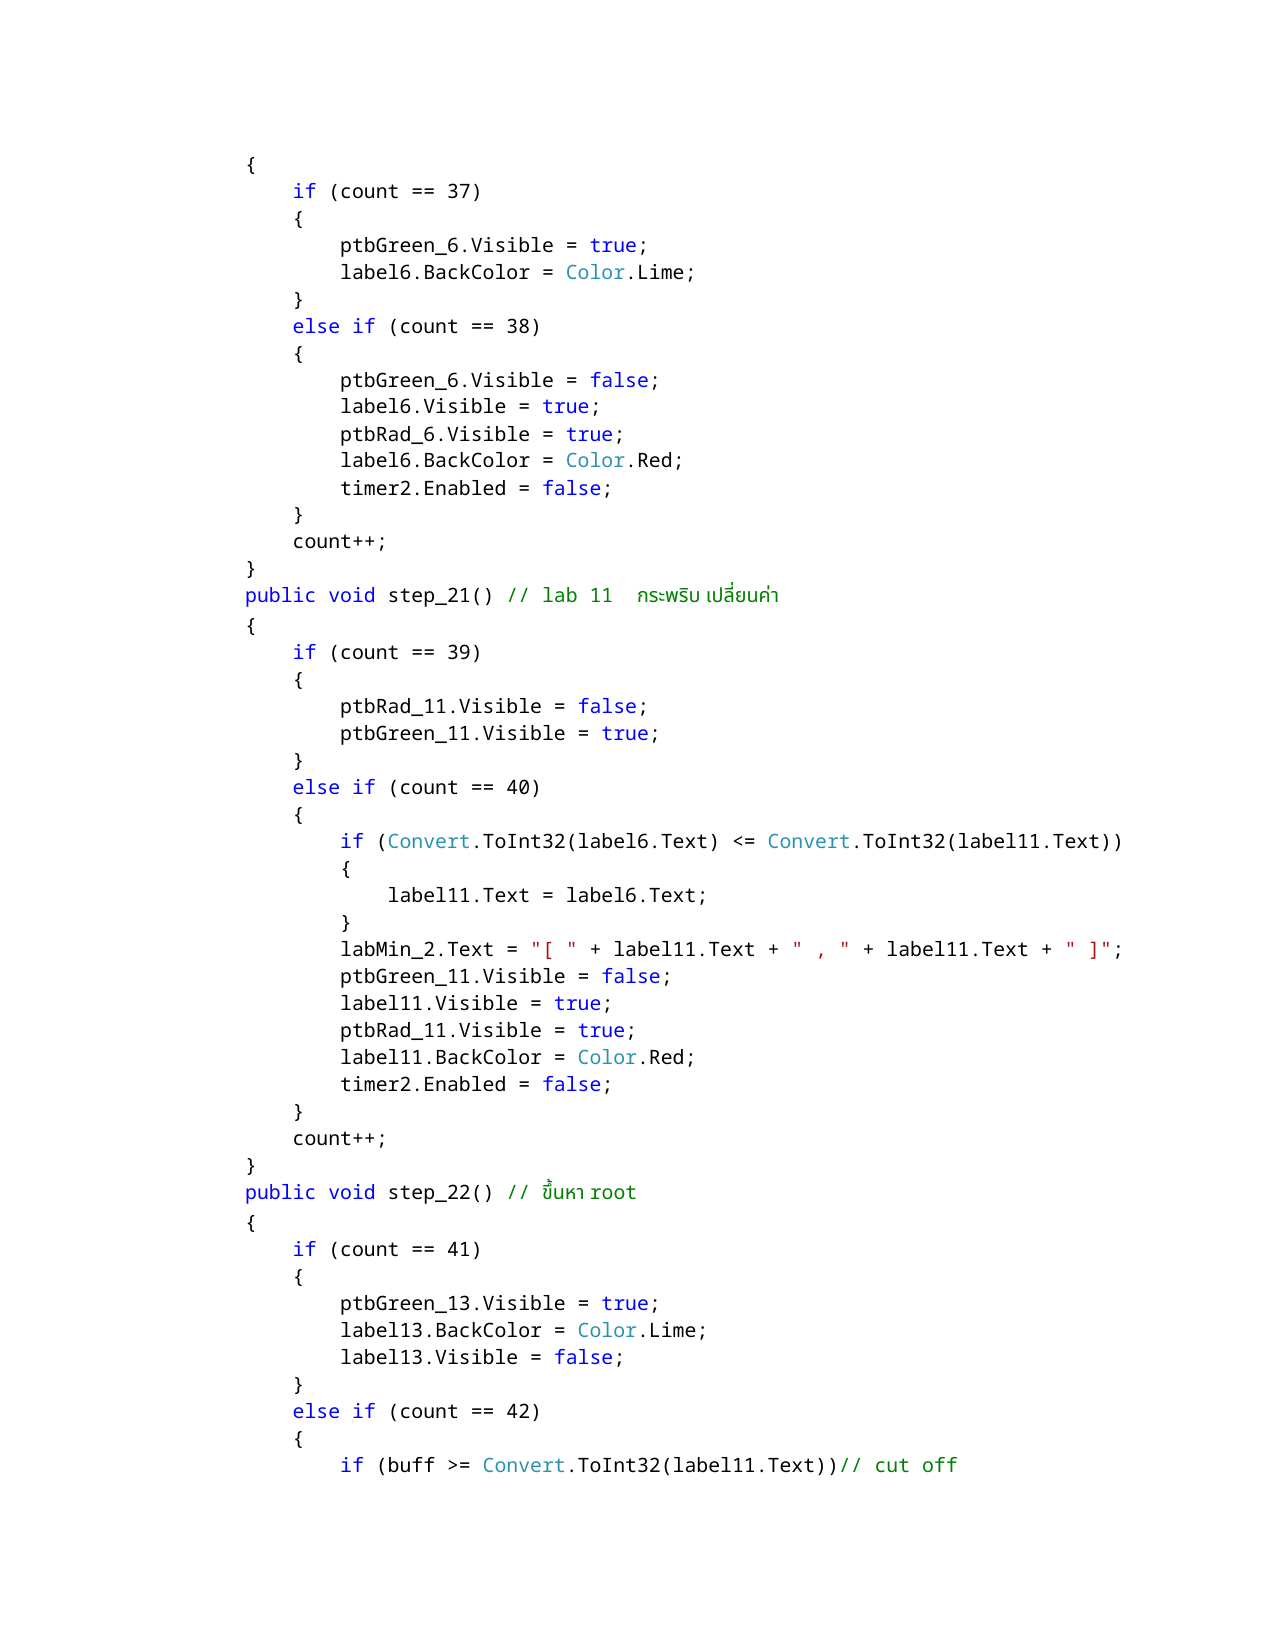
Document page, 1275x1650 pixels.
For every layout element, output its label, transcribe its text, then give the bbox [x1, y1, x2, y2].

text ptbGreen_11.Visible = true; [150, 719, 1125, 747]
text label6.BackColor = Color.Lime; [150, 258, 1125, 285]
text { [150, 150, 1125, 177]
text timer2.Enabled = false; [150, 1070, 1125, 1097]
text ptbGreen_13.Visible = true; [150, 1289, 1125, 1316]
text label13.Visible = false; [150, 1343, 1125, 1370]
text count++; [150, 1124, 1125, 1151]
text label11.BackColor = Color.Red; [150, 1043, 1125, 1070]
text label11.Text = label6.Text; [150, 881, 1125, 908]
text else if (count == 38) [150, 312, 1125, 339]
text } [150, 908, 1125, 935]
text } [150, 1370, 1125, 1397]
text ptbGreen_6.Visible = false; [150, 366, 1125, 393]
text ptbRad_6.Visible = true; [150, 420, 1125, 447]
text { [150, 339, 1125, 366]
text public void step_21() // lab 11 กระพริบ เปลี่ยนค่า [150, 582, 1125, 612]
text } [150, 747, 1125, 773]
text { [150, 1424, 1125, 1451]
text } [150, 501, 1125, 528]
text labMin_2.Text = "[ " + label11.Text + " , " + label11.Text + " ]"; [150, 935, 1125, 962]
text } [150, 1097, 1125, 1124]
text ptbGreen_6.Visible = true; [150, 231, 1125, 258]
text if (buff >= Convert.ToInt32(label11.Text))// cut off [150, 1451, 1125, 1478]
text } [150, 1151, 1125, 1178]
text label13.BackColor = Color.Lime; [150, 1316, 1125, 1343]
text label11.Visible = true; [150, 989, 1125, 1016]
text if (count == 39) [150, 639, 1125, 666]
text { [150, 801, 1125, 827]
text if (Convert.ToInt32(label6.Text) <= Convert.ToInt32(label11.Text)) [150, 827, 1125, 854]
text ptbRad_11.Visible = false; [150, 693, 1125, 719]
text timer2.Enabled = false; [150, 474, 1125, 501]
text if (count == 41) [150, 1235, 1125, 1262]
text else if (count == 42) [150, 1397, 1125, 1424]
text else if (count == 40) [150, 773, 1125, 801]
text { [150, 612, 1125, 639]
text } [150, 555, 1125, 582]
text label6.BackColor = Color.Red; [150, 447, 1125, 474]
text ptbRad_11.Visible = true; [150, 1016, 1125, 1043]
text { [150, 854, 1125, 881]
text ptbGreen_11.Visible = false; [150, 962, 1125, 989]
text count++; [150, 528, 1125, 555]
text if (count == 37) [150, 177, 1125, 204]
text { [150, 666, 1125, 693]
text label6.Visible = true; [150, 393, 1125, 420]
text { [150, 1208, 1125, 1235]
text { [150, 1262, 1125, 1289]
text { [150, 204, 1125, 231]
text } [150, 285, 1125, 312]
text public void step_22() // ขึ้นหา root [150, 1178, 1125, 1208]
